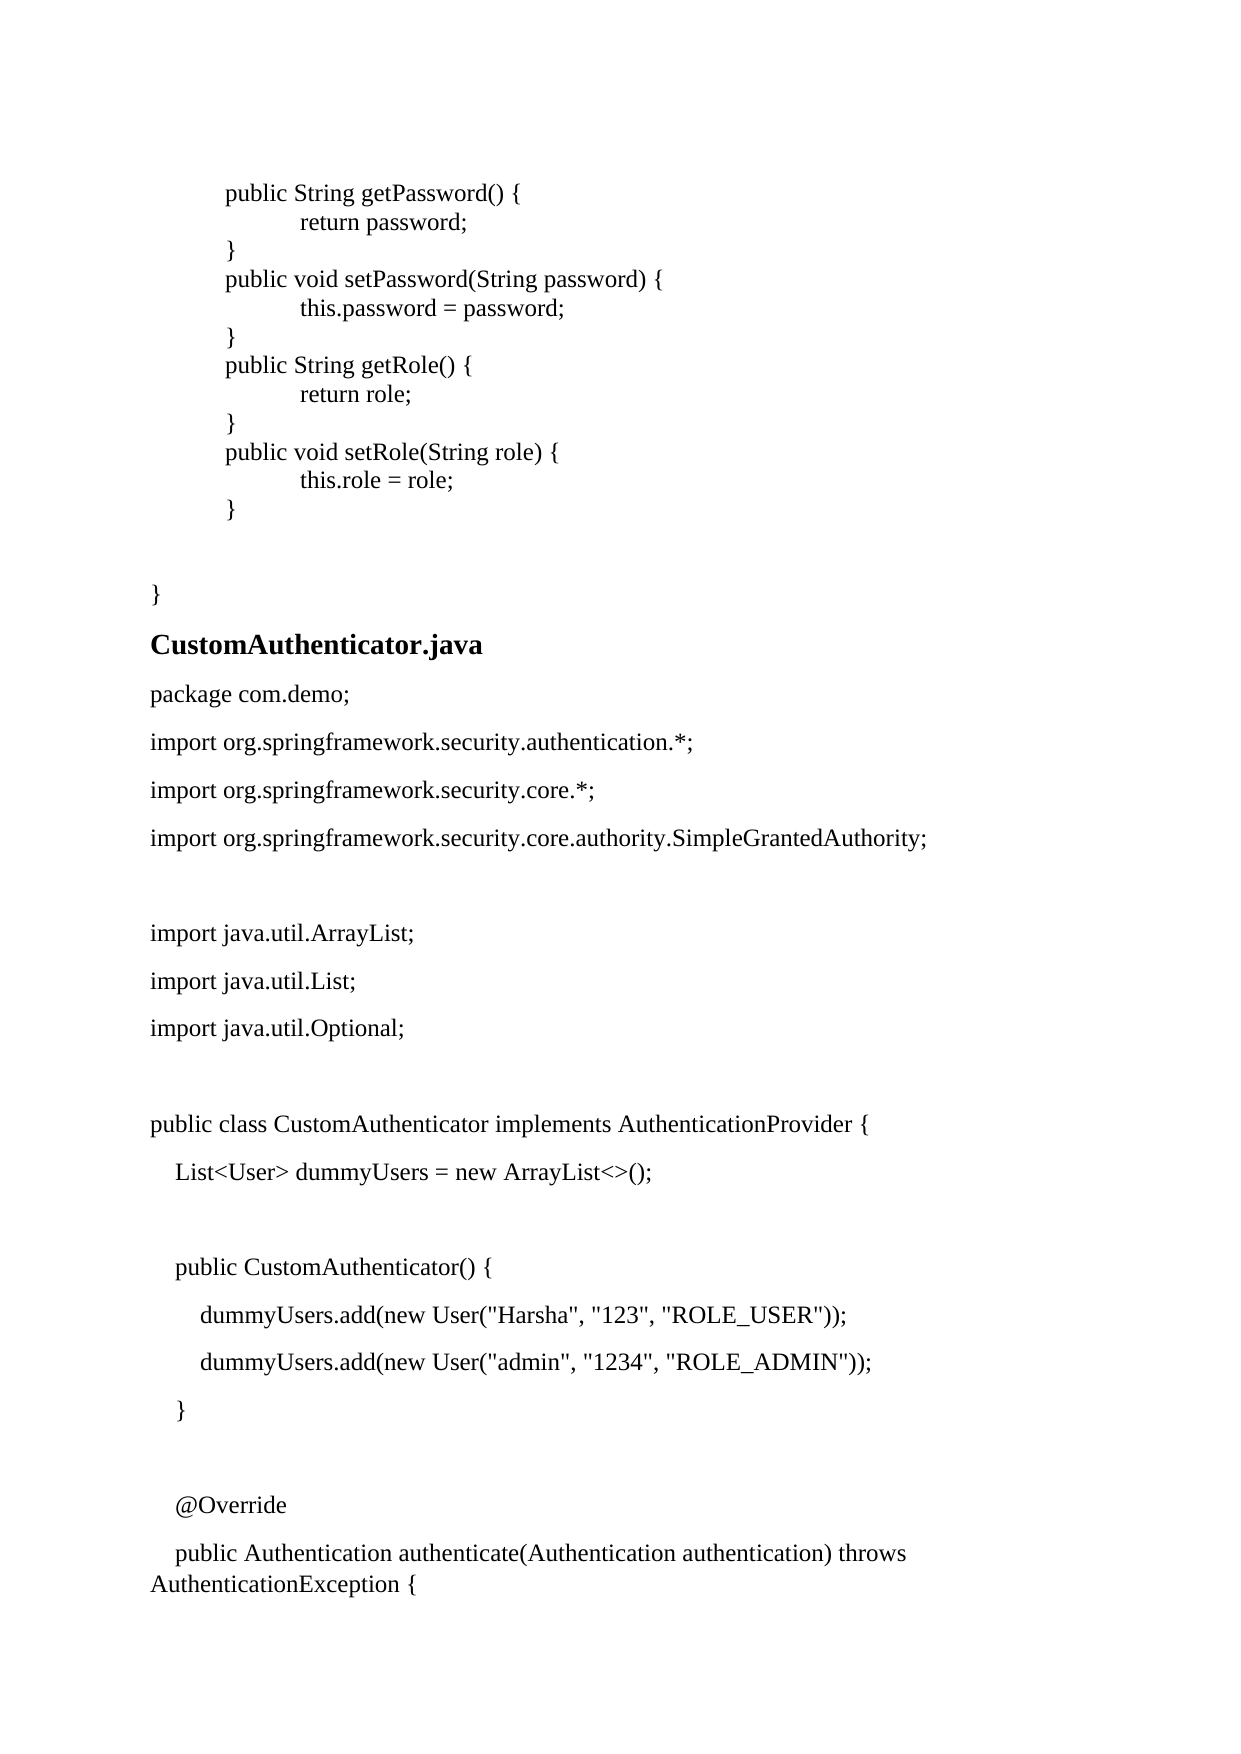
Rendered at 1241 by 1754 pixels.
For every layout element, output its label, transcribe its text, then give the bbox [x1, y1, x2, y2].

text public void setPassword(String password) { [150, 264, 1090, 293]
text import org.springframework.security.authentication.*; [150, 727, 1090, 756]
text return password; [150, 207, 1090, 236]
text import java.util.Optional; [150, 1013, 1090, 1042]
text package com.demo; [150, 679, 1090, 708]
text import org.springframework.security.core.*; [150, 775, 1090, 804]
text this.password = password; [150, 293, 1090, 322]
text return role; [150, 379, 1090, 408]
text public String getRole() { [150, 351, 1090, 379]
text public class CustomAuthenticator implements AuthenticationProvider { [150, 1109, 1090, 1138]
text } [150, 408, 1090, 437]
text public void setRole(String role) { [150, 437, 1090, 466]
text this.role = role; [150, 466, 1090, 494]
text import org.springframework.security.core.authority.SimpleGrantedAuthority; [150, 823, 1090, 851]
text import java.util.List; [150, 966, 1090, 994]
text CustomAuthenticator.java [150, 627, 1090, 660]
text List<User> dummyUsers = new ArrayList<>(); [150, 1157, 1090, 1185]
text } [150, 1395, 1090, 1424]
text dummyUsers.add(new User("admin", "1234", "ROLE_ADMIN")); [150, 1347, 1090, 1376]
text } [150, 236, 1090, 264]
text public CustomAuthenticator() { [150, 1252, 1090, 1281]
text } [150, 322, 1090, 351]
text public Authentication authenticate(Authentication authentication) throws AuthenticationException { [150, 1538, 1090, 1598]
text public String getPassword() { [150, 178, 1090, 207]
text dummyUsers.add(new User("Harsha", "123", "ROLE_USER")); [150, 1300, 1090, 1328]
text @Override [150, 1491, 1090, 1519]
text } [150, 494, 1090, 523]
text } [150, 579, 1090, 608]
text import java.util.ArrayList; [150, 918, 1090, 947]
